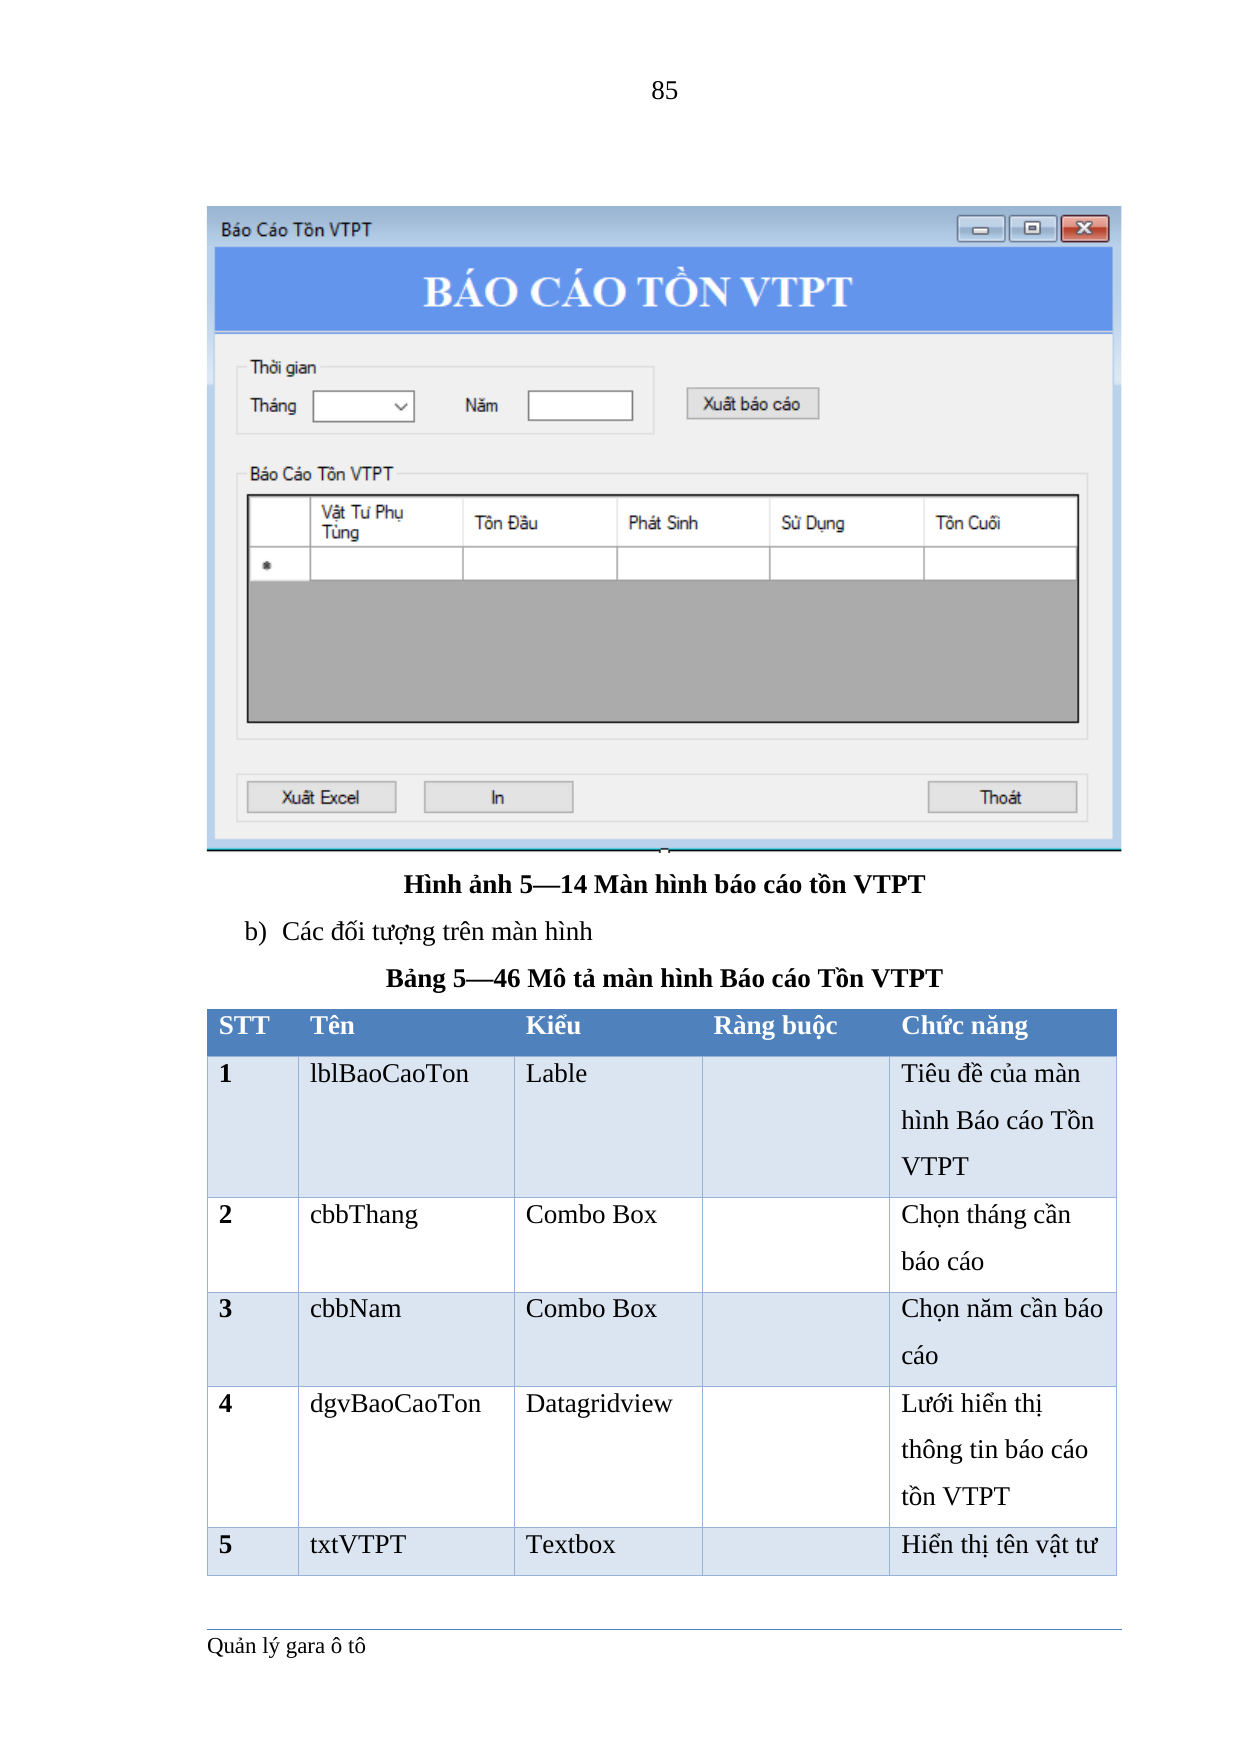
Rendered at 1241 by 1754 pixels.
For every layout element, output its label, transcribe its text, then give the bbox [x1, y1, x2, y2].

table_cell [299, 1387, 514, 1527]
list Các đối tượng trên màn hình [244, 915, 1122, 946]
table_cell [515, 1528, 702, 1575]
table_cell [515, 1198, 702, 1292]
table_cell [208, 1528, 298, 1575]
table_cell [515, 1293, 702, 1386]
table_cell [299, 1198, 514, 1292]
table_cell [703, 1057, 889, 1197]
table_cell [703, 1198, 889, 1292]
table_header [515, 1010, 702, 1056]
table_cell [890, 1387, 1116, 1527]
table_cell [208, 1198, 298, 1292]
table_header STT [208, 1010, 298, 1056]
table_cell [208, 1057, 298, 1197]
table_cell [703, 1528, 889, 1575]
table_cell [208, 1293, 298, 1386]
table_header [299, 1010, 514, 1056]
picture [206, 206, 1122, 853]
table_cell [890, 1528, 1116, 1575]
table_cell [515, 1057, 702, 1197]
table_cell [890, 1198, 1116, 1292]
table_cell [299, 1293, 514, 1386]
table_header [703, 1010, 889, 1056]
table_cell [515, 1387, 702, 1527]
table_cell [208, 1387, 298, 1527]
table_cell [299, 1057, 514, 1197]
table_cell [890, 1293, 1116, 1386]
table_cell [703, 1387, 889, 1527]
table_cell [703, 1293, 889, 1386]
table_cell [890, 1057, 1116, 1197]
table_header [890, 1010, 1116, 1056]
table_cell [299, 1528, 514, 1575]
